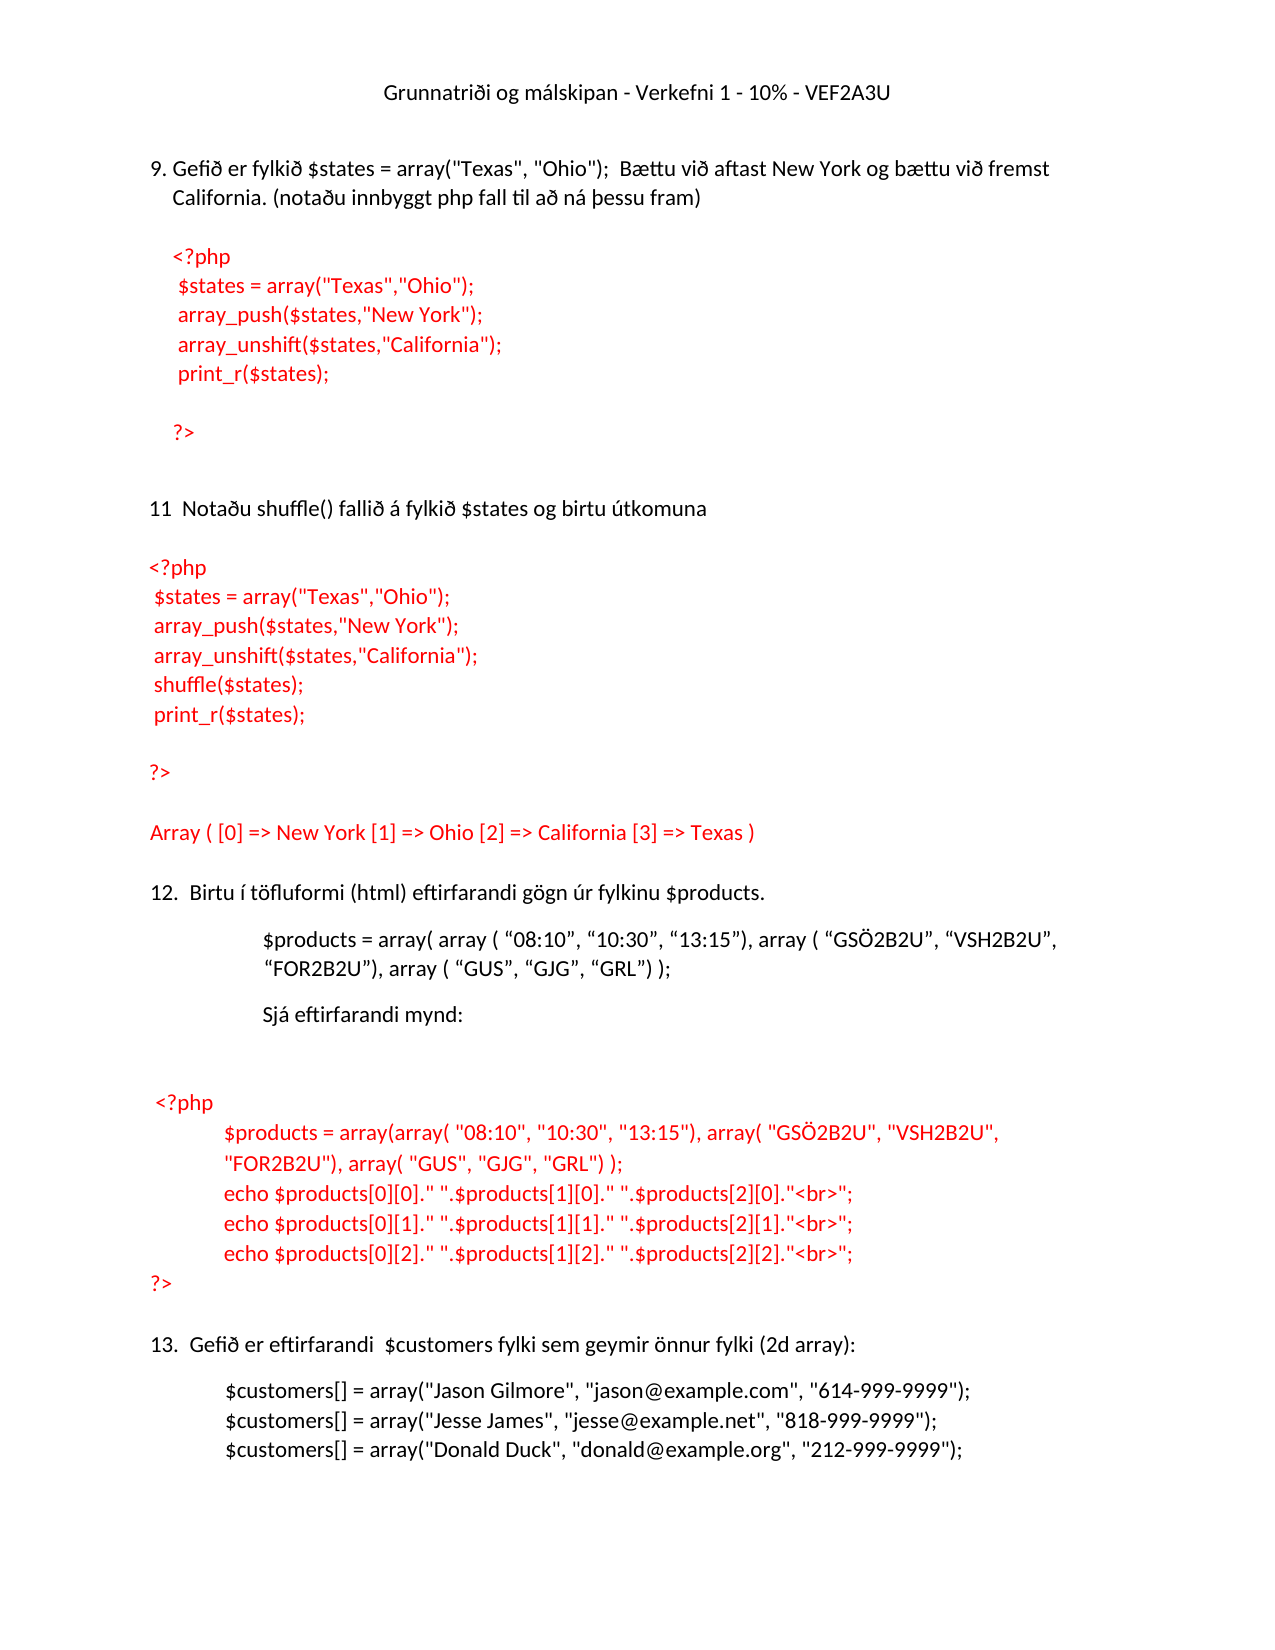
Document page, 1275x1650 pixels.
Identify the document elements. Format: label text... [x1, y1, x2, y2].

text array_unshift($states,"California"); [148, 641, 1109, 669]
text Sjá eftirfarandi mynd: [262, 1000, 1109, 1028]
text $products = array(array( "08:10", "10:30", "13:15"), array( "GSÖ2B2U", "VSH2B2U", "FOR2B2U"), array( "GUS", "GJG", "GRL") ); [223, 1118, 1109, 1177]
list Birtu í töfluformi (html) eftirfarandi gögn úr fylkinu $products. [150, 878, 1109, 907]
text echo $products[0][2]." ".$products[1][2]." ".$products[2][2]."<br>"; [223, 1239, 1109, 1267]
text ?> [150, 1269, 1109, 1297]
text <?php [150, 1088, 1109, 1116]
text $products = array( array ( “08:10”, “10:30”, “13:15”), array ( “GSÖ2B2U”, “VSH2B2U”, “FOR2B2U”), array ( “GUS”, “GJG”, “GRL”) ); [262, 925, 1109, 982]
text $customers[] = array("Donald Duck", "donald@example.org", "212-999-9999"); [225, 1435, 1109, 1463]
list Gefið er fylkið $states = array("Texas", "Ohio"); Bættu við aftast New York og bættu við fremst California. (notaðu innbyggt php fall til að ná þessu fram) [150, 154, 1109, 211]
text shuffle($states); [148, 670, 1109, 698]
text echo $products[0][0]." ".$products[1][0]." ".$products[2][0]."<br>"; [223, 1179, 1109, 1207]
text echo $products[0][1]." ".$products[1][1]." ".$products[2][1]."<br>"; [223, 1209, 1109, 1237]
text ?> [172, 418, 1109, 446]
text print_r($states); [148, 700, 1109, 728]
text Array ( [0] => New York [1] => Ohio [2] => California [3] => Texas ) [150, 818, 1109, 846]
text 11 Notaðu shuffle() fallið á fylkið $states og birtu útkomuna [148, 494, 1109, 522]
text $states = array("Texas","Ohio"); [148, 582, 1109, 610]
text $states = array("Texas","Ohio"); [172, 271, 1109, 299]
text $customers[] = array("Jesse James", "jesse@example.net", "818-999-9999"); [225, 1406, 1109, 1434]
text array_unshift($states,"California"); [172, 330, 1109, 358]
list Gefið er eftirfarandi $customers fylki sem geymir önnur fylki (2d array): [150, 1330, 1109, 1358]
text <?php [172, 242, 1109, 270]
text ?> [148, 758, 1109, 787]
text array_push($states,"New York"); [172, 301, 1109, 329]
text array_push($states,"New York"); [148, 612, 1109, 640]
text $customers[] = array("Jason Gilmore", "jason@example.com", "614-999-9999"); [225, 1376, 1109, 1404]
text <?php [148, 553, 1109, 581]
text print_r($states); [172, 359, 1109, 387]
